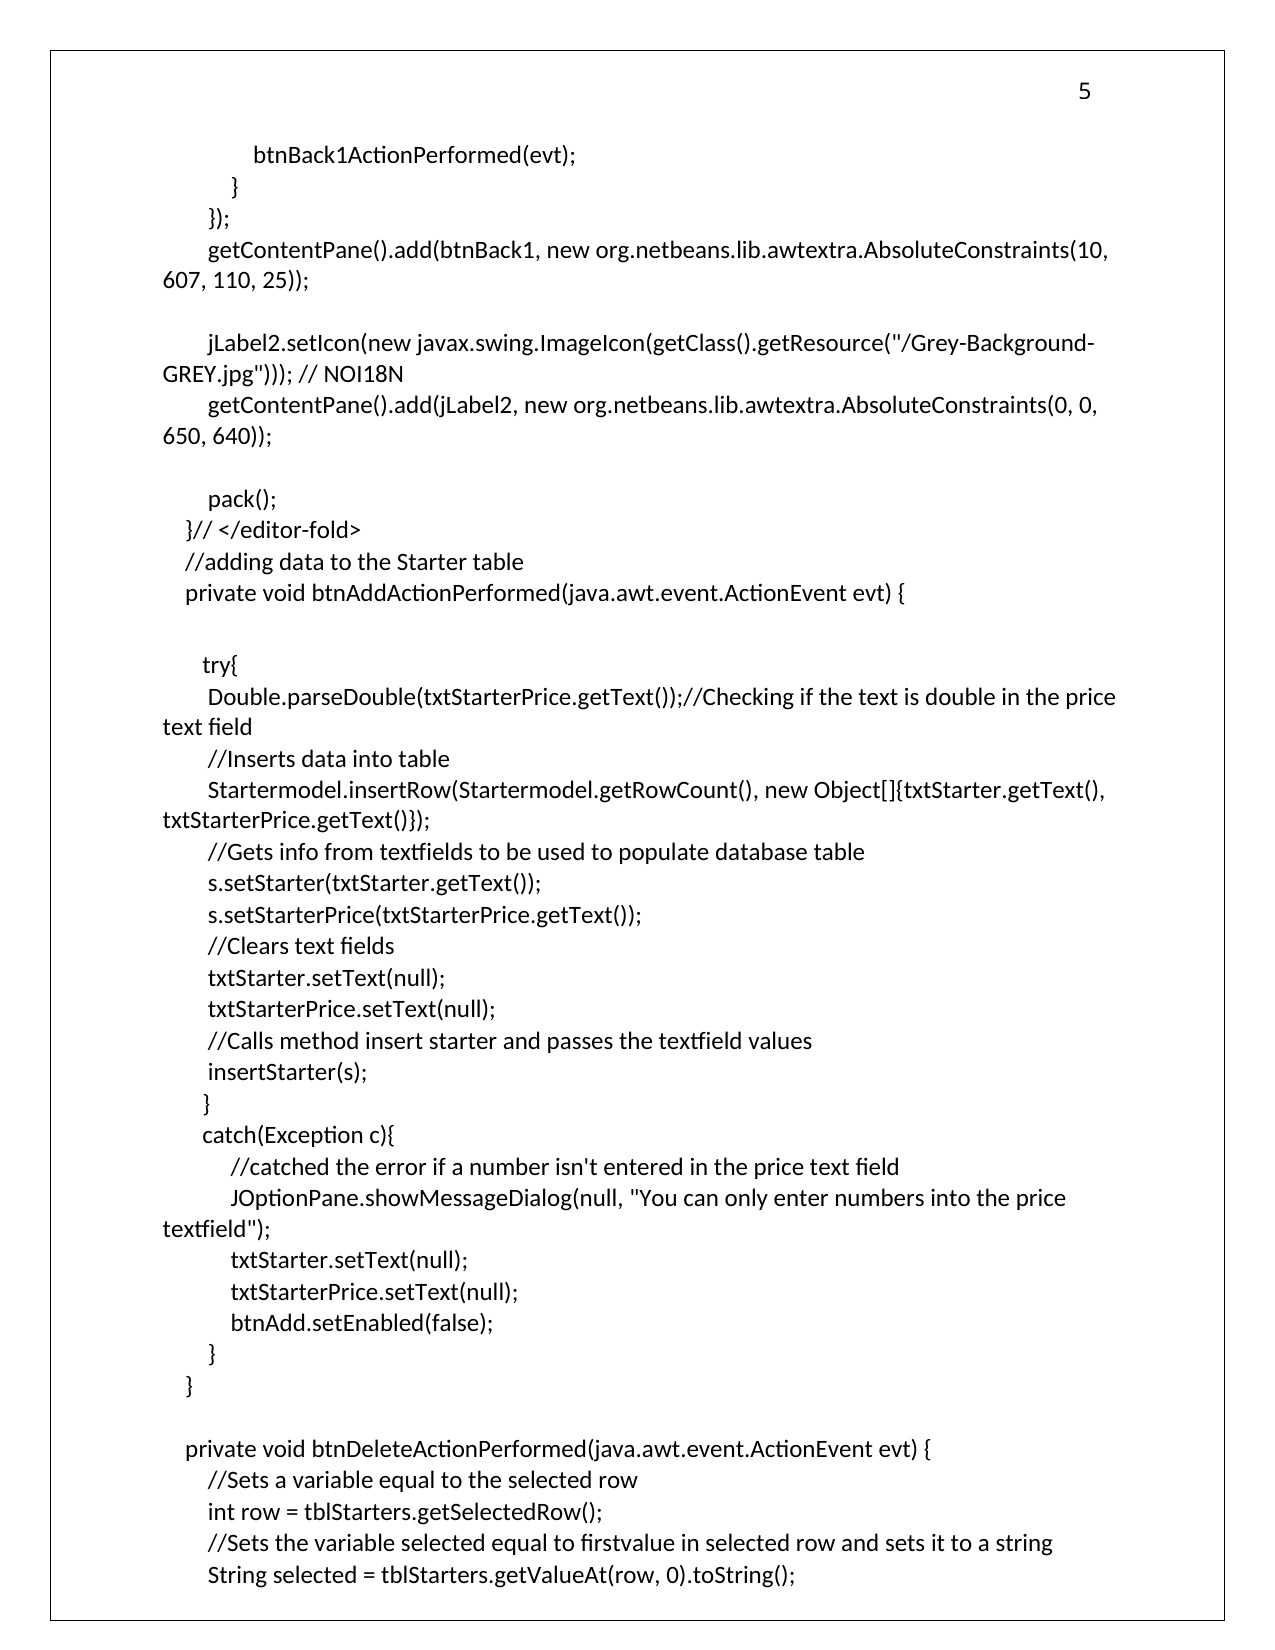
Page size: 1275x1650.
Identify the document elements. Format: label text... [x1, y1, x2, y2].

text pack(); [162, 483, 1139, 513]
text txtStarter.setText(null); [162, 1244, 1139, 1275]
text getContentPane().add(jLabel2, new org.netbeans.lib.awtextra.AbsoluteConstraints(0, 0, 650, 640)); [162, 389, 1139, 450]
text txtStarter.setText(null); [162, 962, 1139, 992]
text JOptionPane.showMessageDialog(null, "You can only enter numbers into the price textfield"); [162, 1182, 1139, 1243]
text btnAdd.setEnabled(false); [162, 1307, 1139, 1338]
text } [162, 1370, 1139, 1401]
text private void btnDeleteActionPerformed(java.awt.event.ActionEvent evt) { [162, 1433, 1139, 1463]
text String selected = tblStarters.getValueAt(row, 0).toString(); [162, 1559, 1139, 1589]
text } [162, 171, 1139, 202]
text s.setStarter(txtStarter.getText()); [162, 868, 1139, 898]
text jLabel2.setIcon(new javax.swing.ImageIcon(getClass().getResource("/Grey-Background-GREY.jpg"))); // NOI18N [162, 327, 1139, 388]
text //Calls method insert starter and passes the textfield values [162, 1025, 1139, 1055]
text btnBack1ActionPerformed(evt); [162, 139, 1139, 170]
text catch(Exception c){ [162, 1119, 1139, 1150]
text Startermodel.insertRow(Startermodel.getRowCount(), new Object[]{txtStarter.getText(), txtStarterPrice.getText()}); [162, 774, 1139, 835]
text Double.parseDouble(txtStarterPrice.getText());//Checking if the text is double in the price text field [162, 681, 1139, 742]
text s.setStarterPrice(txtStarterPrice.getText()); [162, 899, 1139, 929]
text } [162, 1338, 1139, 1369]
text try{ [162, 649, 1139, 680]
text }); [162, 202, 1139, 233]
text txtStarterPrice.setText(null); [162, 993, 1139, 1024]
text txtStarterPrice.setText(null); [162, 1276, 1139, 1306]
text //catched the error if a number isn't entered in the price text field [162, 1151, 1139, 1181]
text //Inserts data into table [162, 743, 1139, 773]
text private void btnAddActionPerformed(java.awt.event.ActionEvent evt) { [162, 577, 1139, 608]
text //Gets info from textfields to be used to populate database table [162, 836, 1139, 867]
text int row = tblStarters.getSelectedRow(); [162, 1496, 1139, 1526]
text //adding data to the Starter table [162, 546, 1139, 576]
text }// </editor-fold> [162, 514, 1139, 545]
text //Sets a variable equal to the selected row [162, 1464, 1139, 1495]
text insertStarter(s); [162, 1056, 1139, 1087]
text //Sets the variable selected equal to firstvalue in selected row and sets it to a string [162, 1527, 1139, 1558]
text } [162, 1088, 1139, 1118]
text //Clears text fields [162, 931, 1139, 961]
text getContentPane().add(btnBack1, new org.netbeans.lib.awtextra.AbsoluteConstraints(10, 607, 110, 25)); [162, 234, 1139, 295]
